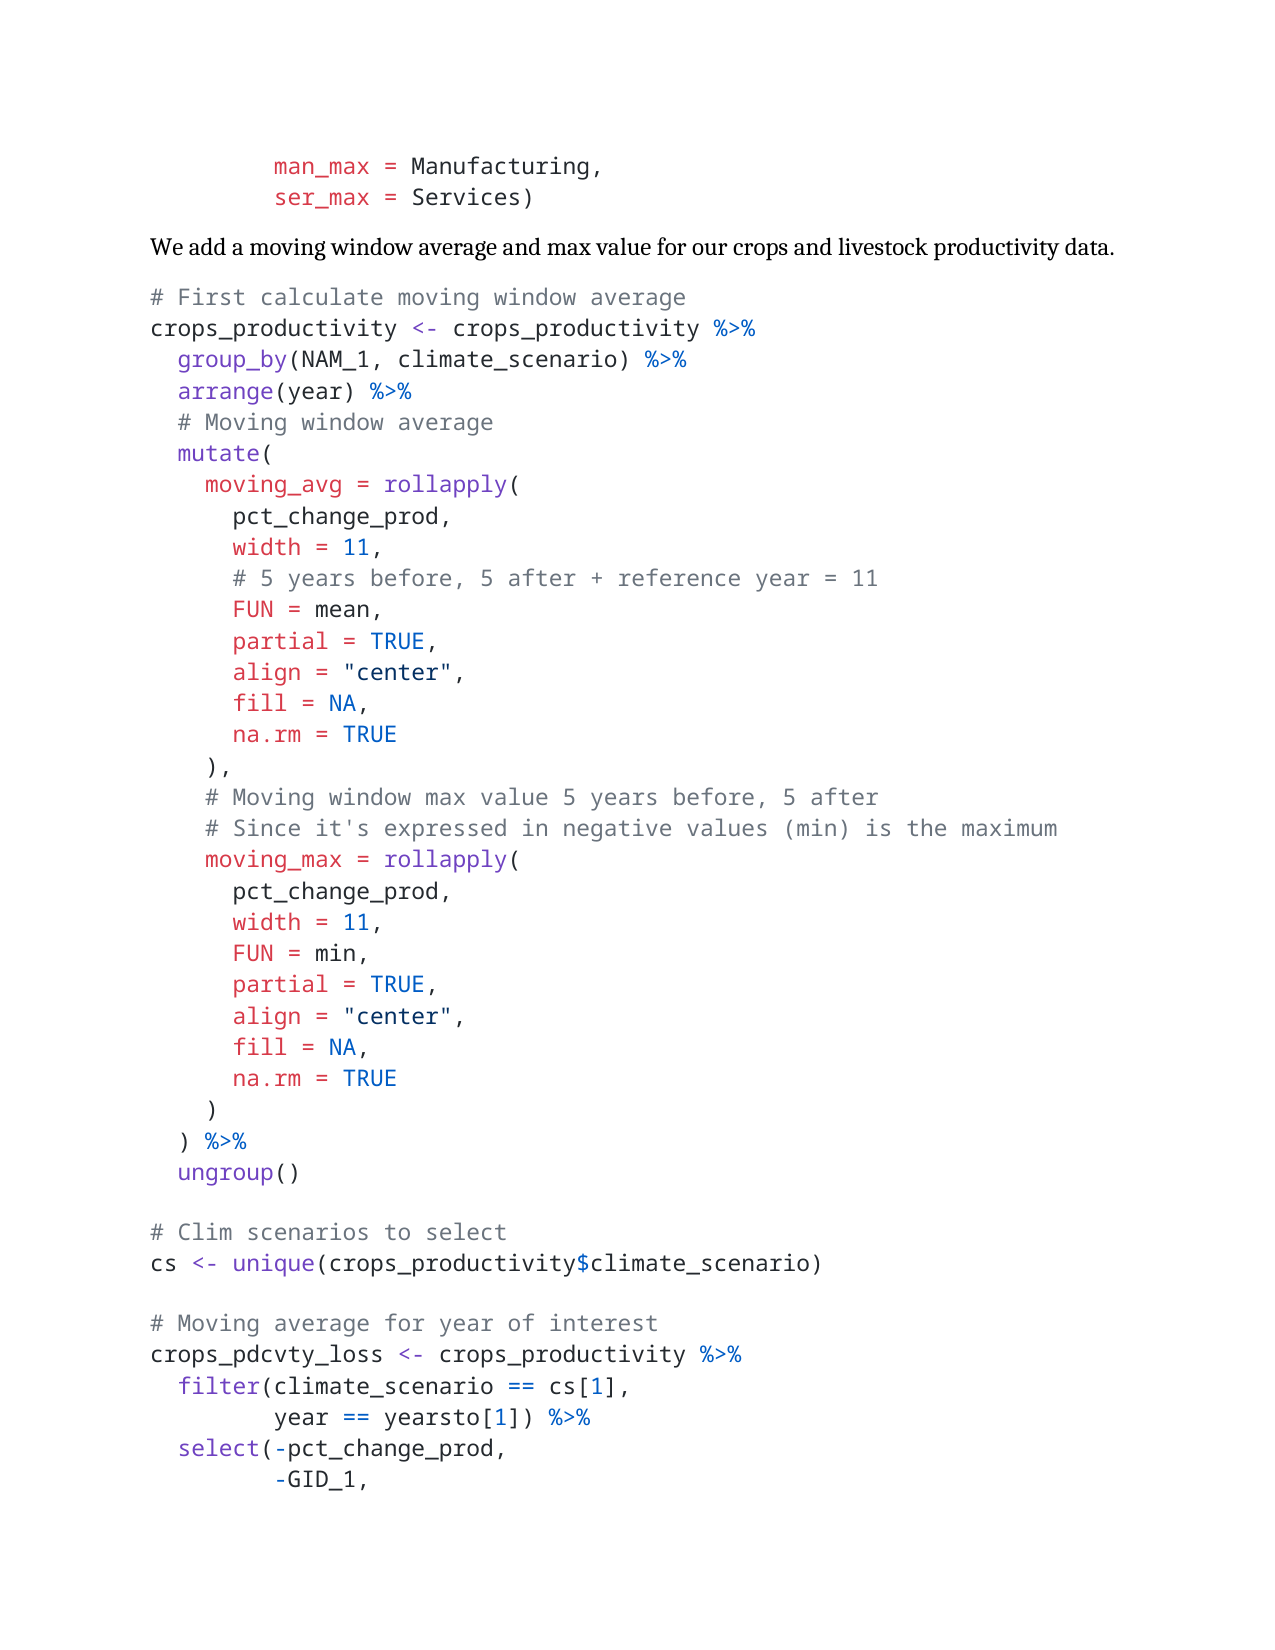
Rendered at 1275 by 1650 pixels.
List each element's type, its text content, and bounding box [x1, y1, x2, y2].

text We add a moving window average and max value for our crops and livestock productivity data. [150, 233, 1125, 262]
